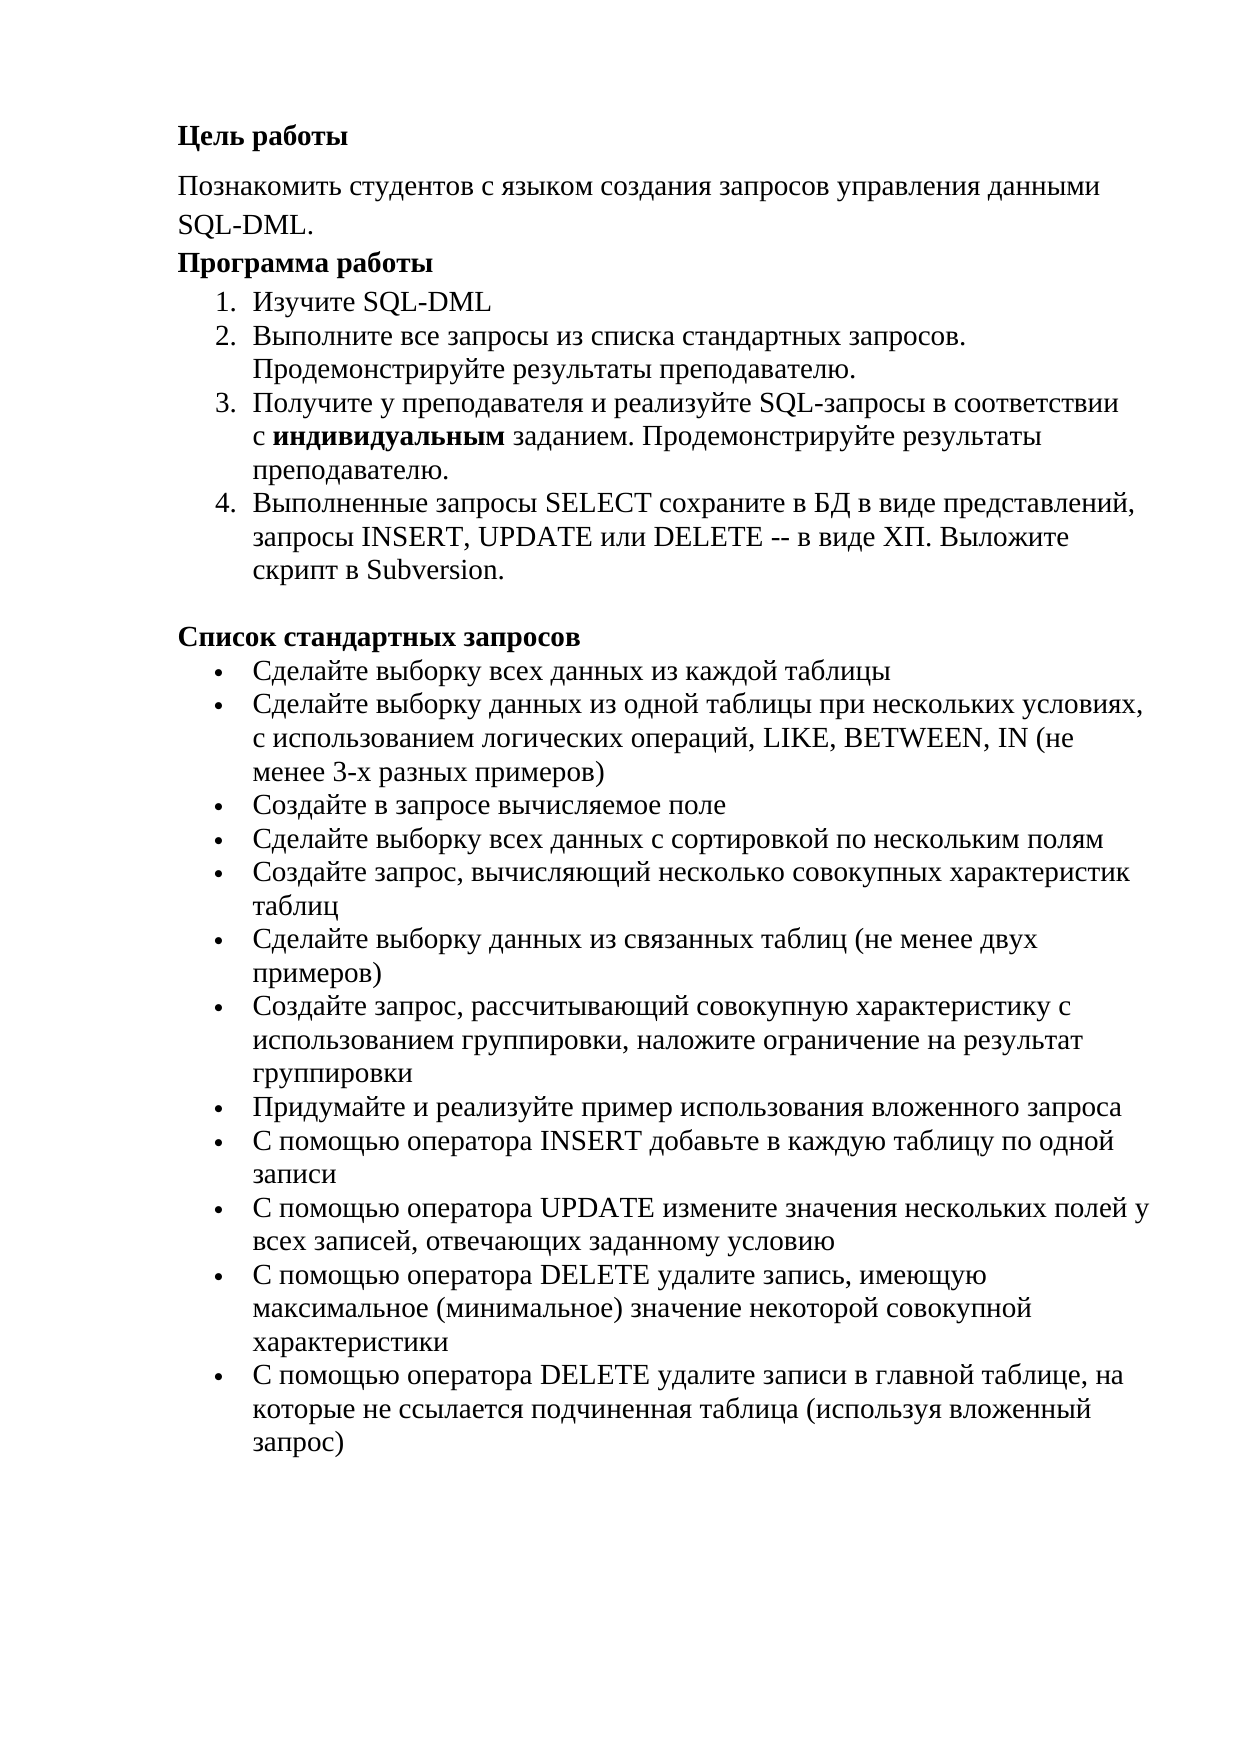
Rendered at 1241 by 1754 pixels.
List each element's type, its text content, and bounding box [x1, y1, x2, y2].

list С помощью оператора INSERT добавьте в каждую таблицу по одной записи [215, 1123, 1152, 1190]
list Создайте запрос, вычисляющий несколько совокупных характеристик таблиц [215, 854, 1152, 921]
list Сделайте выборку данных из связанных таблиц (не менее двух примеров) [215, 921, 1152, 988]
text Программа работы [177, 246, 1152, 279]
text Список стандартных запросов [177, 619, 1152, 653]
list С помощью оператора DELETE удалите запись, имеющую максимальное (минимальное) значение некоторой совокупной характеристики [215, 1257, 1152, 1357]
list Выполните все запросы из списка стандартных запросов. Продемонстрируйте результаты преподавателю. [215, 318, 1152, 385]
text Цель работы [177, 118, 1152, 152]
text Познакомить студентов с языком создания запросов управления данными SQL-DML. [177, 168, 1152, 241]
list Выполненные запросы SELECT сохраните в БД в виде представлений, запросы INSERT, UPDATE или DELETE -- в виде ХП. Выложите скрипт в Subversion. [215, 485, 1152, 586]
list Создайте в запросе вычисляемое поле [215, 787, 1152, 821]
list Сделайте выборку данных из одной таблицы при нескольких условиях, с использованием логических операций, LIKE, BETWEEN, IN (не менее 3-х разных примеров) [215, 687, 1152, 787]
list Сделайте выборку всех данных из каждой таблицы [215, 653, 1152, 687]
list С помощью оператора UPDATE измените значения нескольких полей у всех записей, отвечающих заданному условию [215, 1190, 1152, 1257]
list Изучите SQL-DML [215, 284, 1152, 318]
list Сделайте выборку всех данных с сортировкой по нескольким полям [215, 821, 1152, 854]
list Придумайте и реализуйте пример использования вложенного запроса [215, 1089, 1152, 1123]
list С помощью оператора DELETE удалите записи в главной таблице, на которые не ссылается подчиненная таблица (используя вложенный запрос) [215, 1357, 1152, 1458]
list Создайте запрос, рассчитывающий совокупную характеристику с использованием группировки, наложите ограничение на результат группировки [215, 988, 1152, 1089]
list Получите у преподавателя и реализуйте SQL-запросы в соответствии с индивидуальным заданием. Продемонстрируйте результаты преподавателю. [215, 385, 1152, 485]
